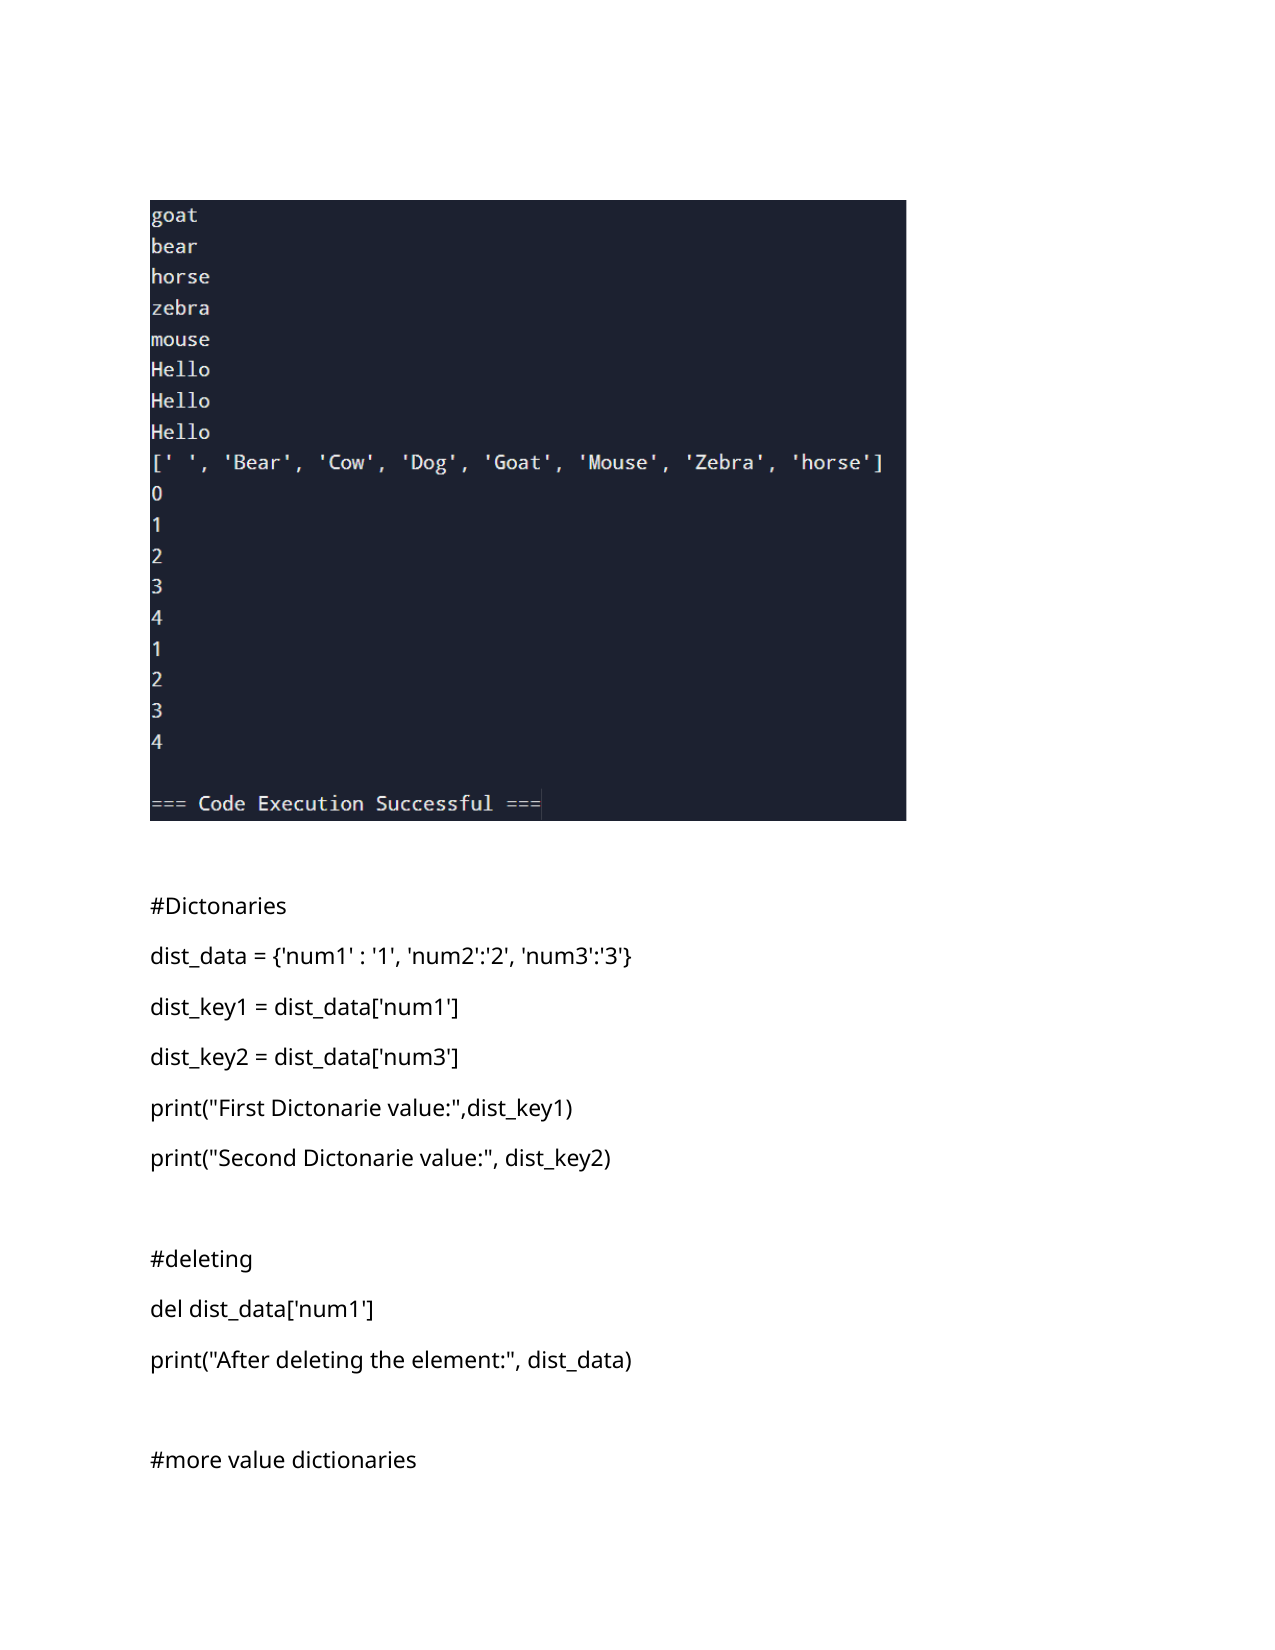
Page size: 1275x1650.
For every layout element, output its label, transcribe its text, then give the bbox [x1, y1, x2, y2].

text print("First Dictonarie value:",dist_key1) [150, 1091, 1125, 1123]
text dist_key1 = dist_data['num1'] [150, 991, 1125, 1022]
text print("After deleting the element:", dist_data) [150, 1343, 1125, 1375]
text #deleting [150, 1243, 1125, 1274]
picture [150, 200, 907, 821]
text dist_data = {'num1' : '1', 'num2':'2', 'num3':'3'} [150, 940, 1125, 971]
text print("Second Dictonarie value:", dist_key2) [150, 1142, 1125, 1173]
text dist_key2 = dist_data['num3'] [150, 1041, 1125, 1072]
text #more value dictionaries [150, 1444, 1125, 1476]
text #Dictonaries [150, 890, 1125, 921]
text del dist_data['num1'] [150, 1293, 1125, 1324]
